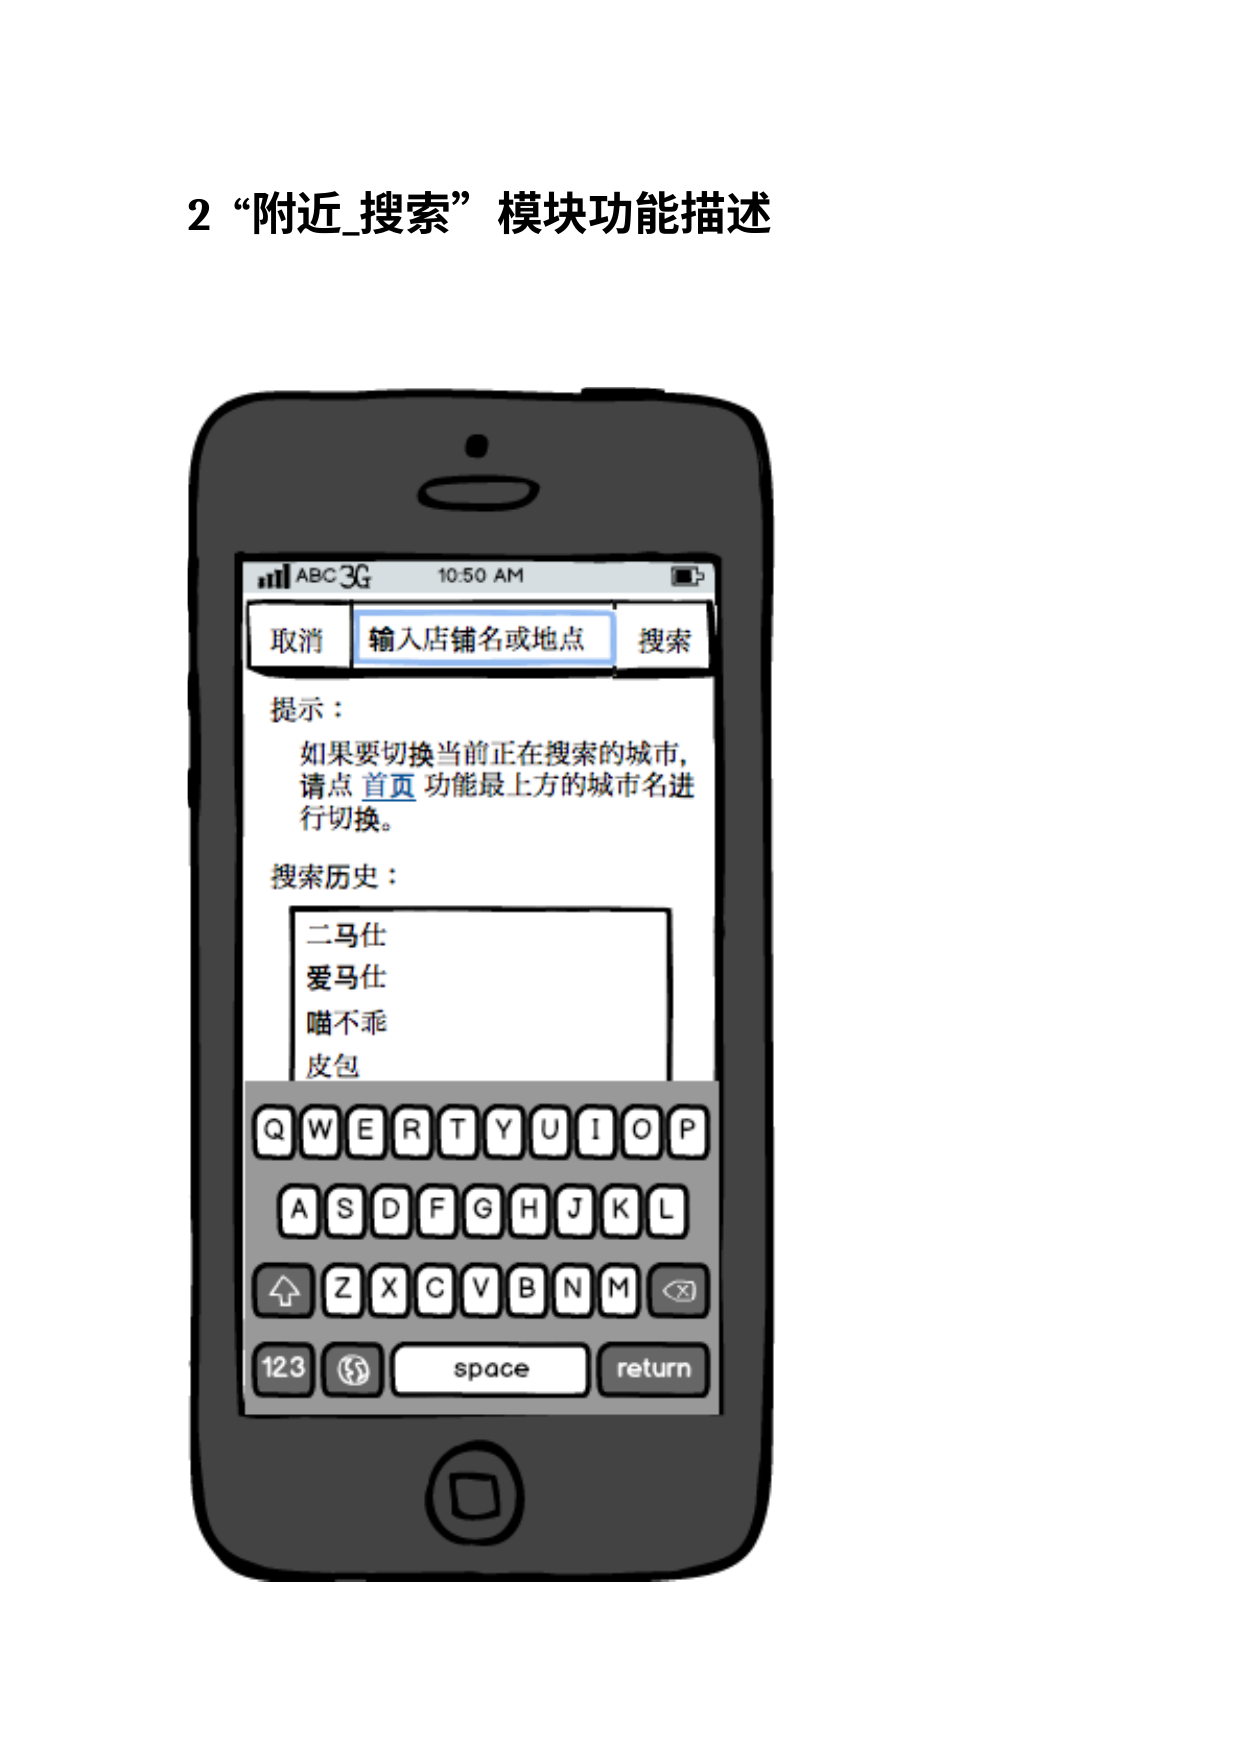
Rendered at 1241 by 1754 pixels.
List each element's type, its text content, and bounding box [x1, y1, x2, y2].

picture [187, 387, 775, 1582]
subtitle “附近_搜索”模块功能描述 [187, 162, 1053, 259]
